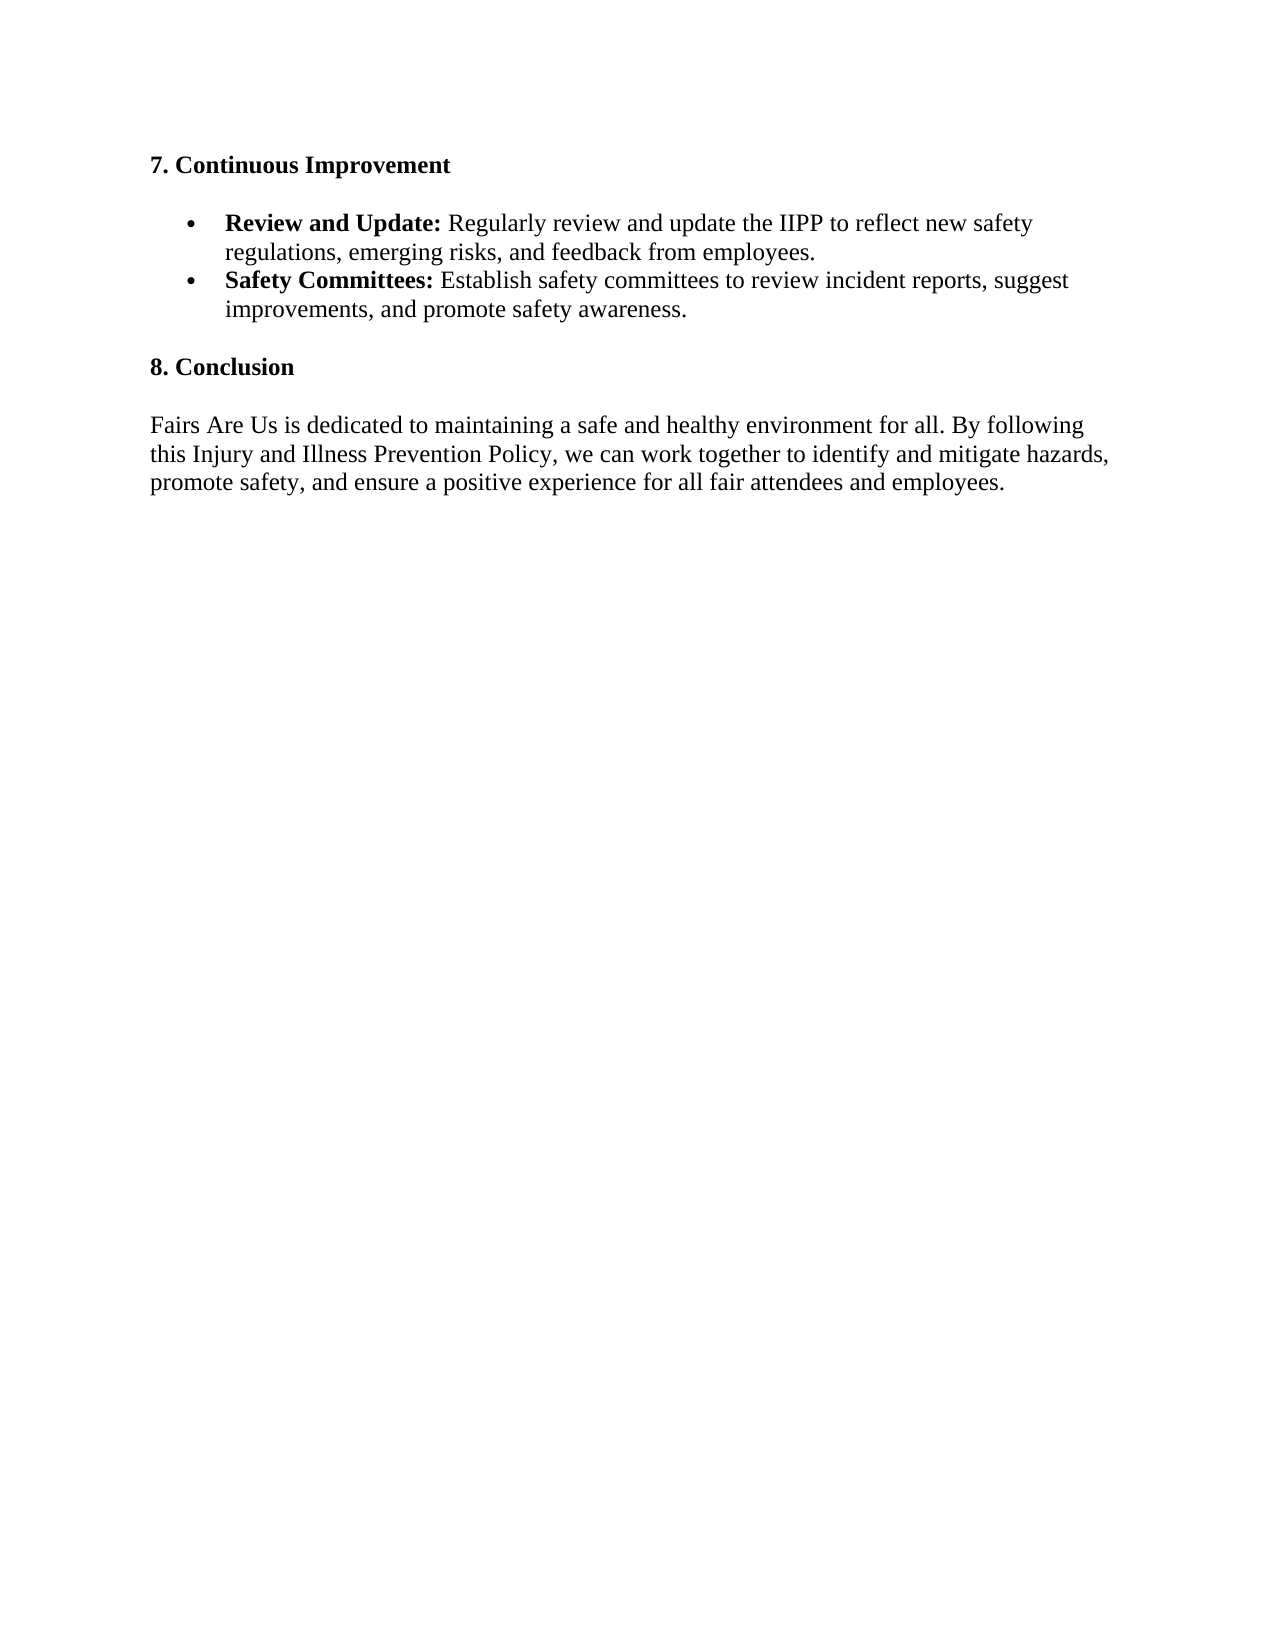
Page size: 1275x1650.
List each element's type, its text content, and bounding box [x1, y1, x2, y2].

text 8. Conclusion [150, 352, 1125, 381]
list Review and Update: Regularly review and update the IIPP to reflect new safety regulations, emerging risks, and feedback from employees. [187, 208, 1125, 265]
text 7. Continuous Improvement [150, 150, 1125, 179]
list Safety Committees: Establish safety committees to review incident reports, suggest improvements, and promote safety awareness. [187, 265, 1125, 323]
text Fairs Are Us is dedicated to maintaining a safe and healthy environment for all. By following this Injury and Illness Prevention Policy, we can work together to identify and mitigate hazards, promote safety, and ensure a positive experience for all fair attendees and employees. [150, 410, 1125, 496]
